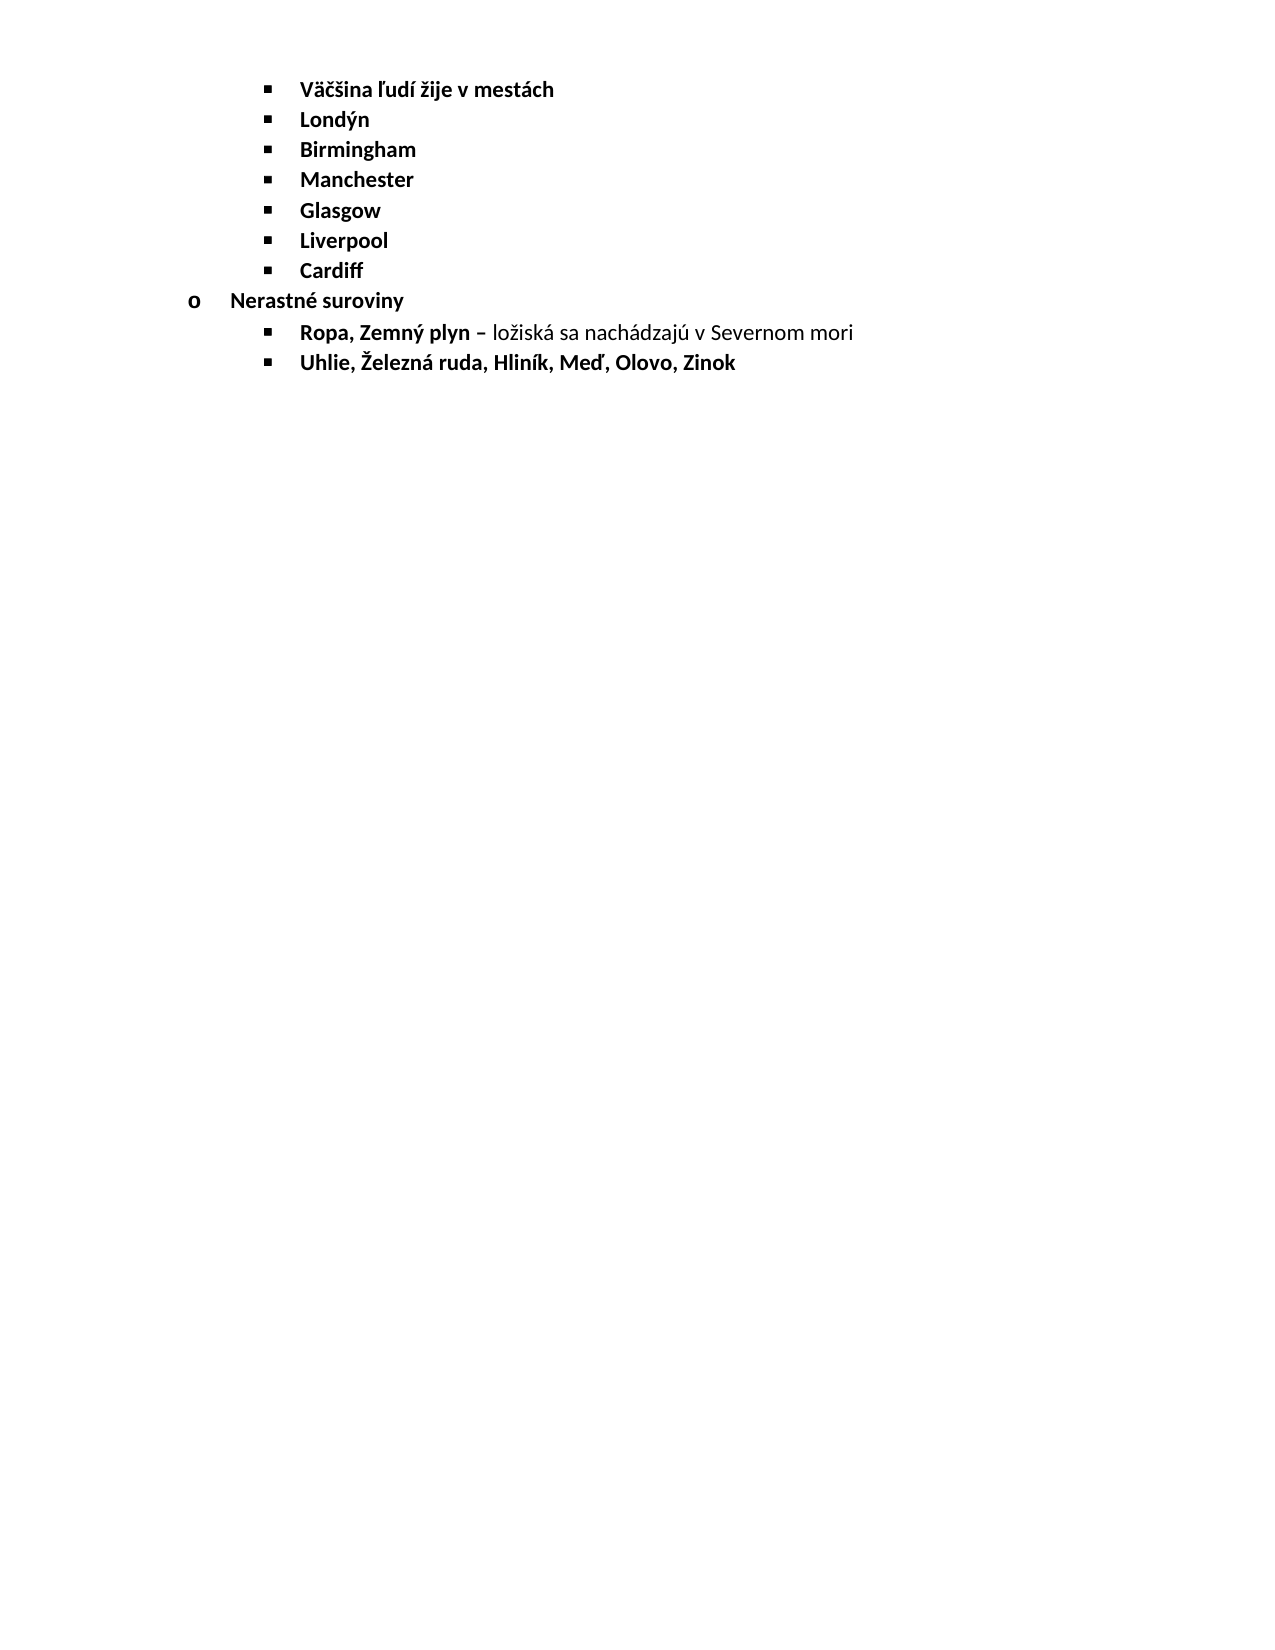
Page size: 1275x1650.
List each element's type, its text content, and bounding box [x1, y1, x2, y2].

list Birmingham [262, 135, 1200, 163]
list Uhlie, Železná ruda, Hliník, Meď, Olovo, Zinok [262, 348, 1200, 376]
list Londýn [262, 105, 1200, 133]
list Glasgow [262, 196, 1200, 224]
list Nerastné suroviny [187, 286, 1200, 316]
list Cardiff [262, 256, 1200, 284]
list Väčšina ľudí žije v mestách [262, 75, 1200, 103]
list Liverpool [262, 226, 1200, 254]
list Manchester [262, 166, 1200, 194]
list Ropa, Zemný plyn – ložiská sa nachádzajú v Severnom mori [262, 318, 1200, 346]
